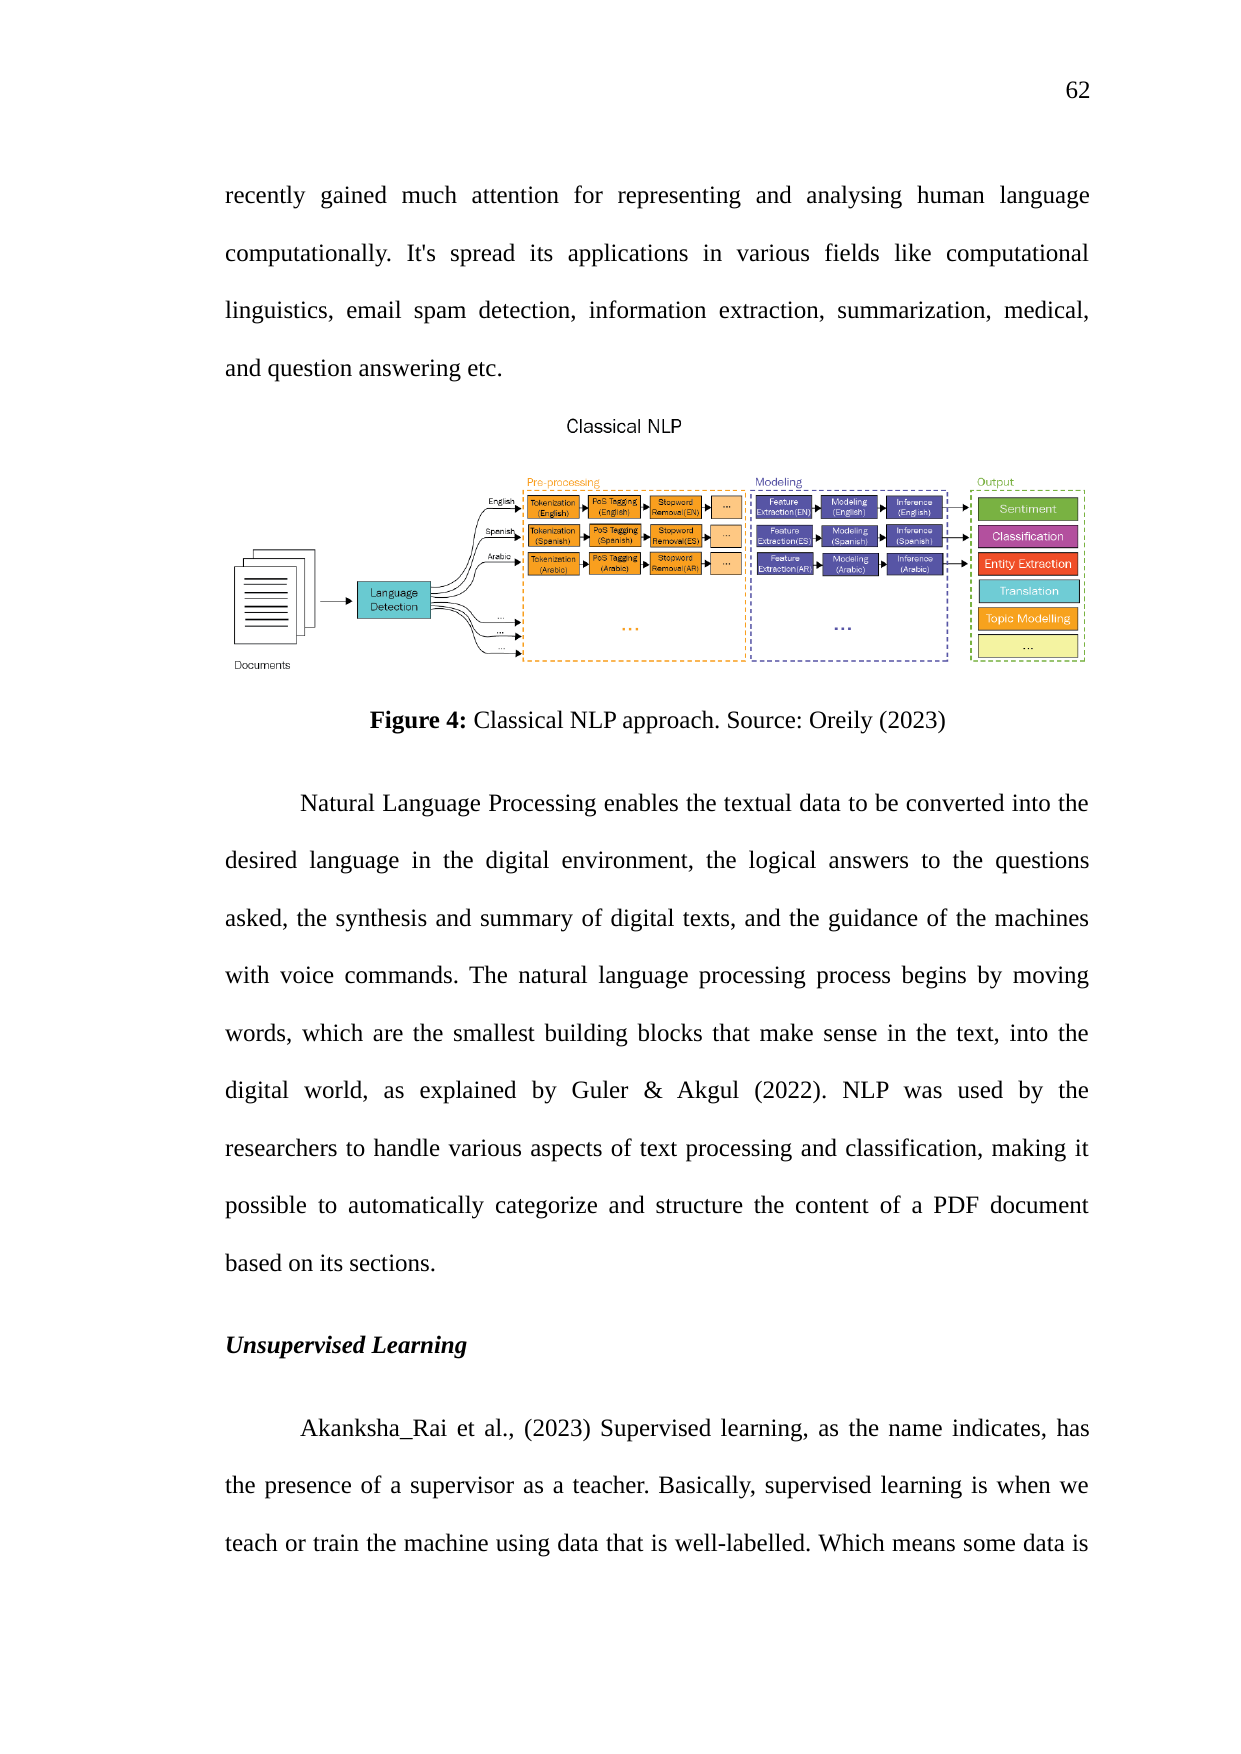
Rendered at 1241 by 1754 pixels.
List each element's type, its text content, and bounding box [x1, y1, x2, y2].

text Figure 4: Classical NLP approach. Source: Oreily (2023) [225, 705, 1090, 734]
text Natural Language Processing enables the textual data to be converted into the desired language in the digital environment, the logical answers to the questions asked, the synthesis and summary of digital texts, and the guidance of the machines with voice commands. The natural language processing process begins by moving words, which are the smallest building blocks that make sense in the text, into the digital world, as explained by Guler & Akgul (2022). NLP was used by the researchers to handle various aspects of text processing and classification, making it possible to automatically categorize and structure the content of a PDF document based on its sections. [225, 788, 1090, 1276]
picture [225, 410, 1093, 677]
text Unsupervised Learning [225, 1330, 1090, 1359]
